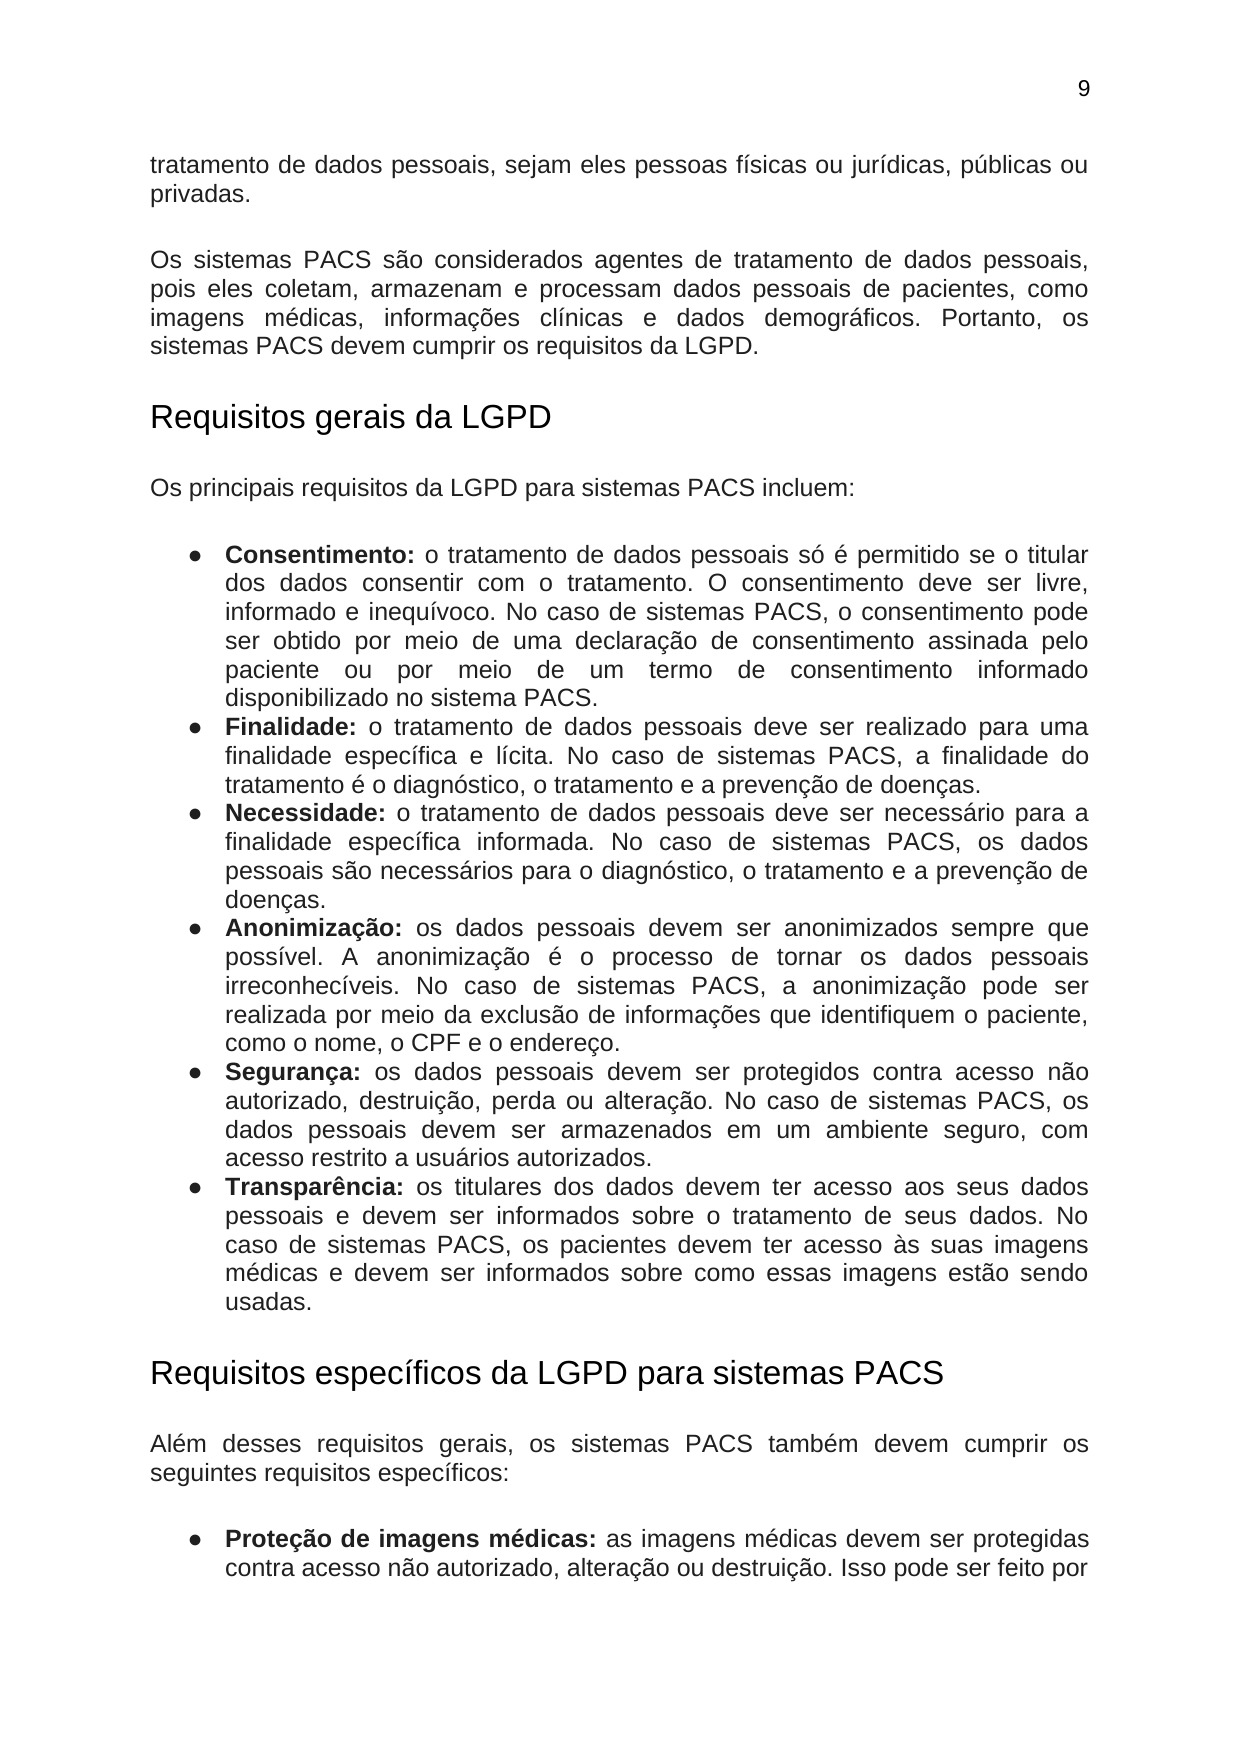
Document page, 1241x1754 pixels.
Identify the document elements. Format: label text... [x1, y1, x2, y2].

list Necessidade: o tratamento de dados pessoais deve ser necessário para a finalidade específica informada. No caso de sistemas PACS, os dados pessoais são necessários para o diagnóstico, o tratamento e a prevenção de doenças. [187, 798, 1090, 913]
list Segurança: os dados pessoais devem ser protegidos contra acesso não autorizado, destruição, perda ou alteração. No caso de sistemas PACS, os dados pessoais devem ser armazenados em um ambiente seguro, com acesso restrito a usuários autorizados. [187, 1057, 1090, 1172]
list Finalidade: o tratamento de dados pessoais deve ser realizado para uma finalidade específica e lícita. No caso de sistemas PACS, a finalidade do tratamento é o diagnóstico, o tratamento e a prevenção de doenças. [187, 712, 1090, 798]
text Os principais requisitos da LGPD para sistemas PACS incluem: [150, 473, 1090, 502]
list Transparência: os titulares dos dados devem ter acesso aos seus dados pessoais e devem ser informados sobre o tratamento de seus dados. No caso de sistemas PACS, os pacientes devem ter acesso às suas imagens médicas e devem ser informados sobre como essas imagens estão sendo usadas. [187, 1172, 1090, 1316]
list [187, 1524, 1090, 1582]
text Os sistemas PACS são considerados agentes de tratamento de dados pessoais, pois eles coletam, armazenam e processam dados pessoais de pacientes, como imagens médicas, informações clínicas e dados demográficos. Portanto, os sistemas PACS devem cumprir os requisitos da LGPD. [150, 245, 1090, 360]
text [150, 150, 1090, 207]
list Consentimento: o tratamento de dados pessoais só é permitido se o titular dos dados consentir com o tratamento. O consentimento deve ser livre, informado e inequívoco. No caso de sistemas PACS, o consentimento pode ser obtido por meio de uma declaração de consentimento assinada pelo paciente ou por meio de um termo de consentimento informado disponibilizado no sistema PACS. [187, 540, 1090, 712]
subtitle Requisitos gerais da LGPD [150, 397, 1090, 436]
list Anonimização: os dados pessoais devem ser anonimizados sempre que possível. A anonimização é o processo de tornar os dados pessoais irreconhecíveis. No caso de sistemas PACS, a anonimização pode ser realizada por meio da exclusão de informações que identifiquem o paciente, como o nome, o CPF e o endereço. [187, 913, 1090, 1057]
text Além desses requisitos gerais, os sistemas PACS também devem cumprir os seguintes requisitos específicos: [150, 1429, 1090, 1487]
subtitle Requisitos específicos da LGPD para sistemas PACS [150, 1353, 1090, 1392]
